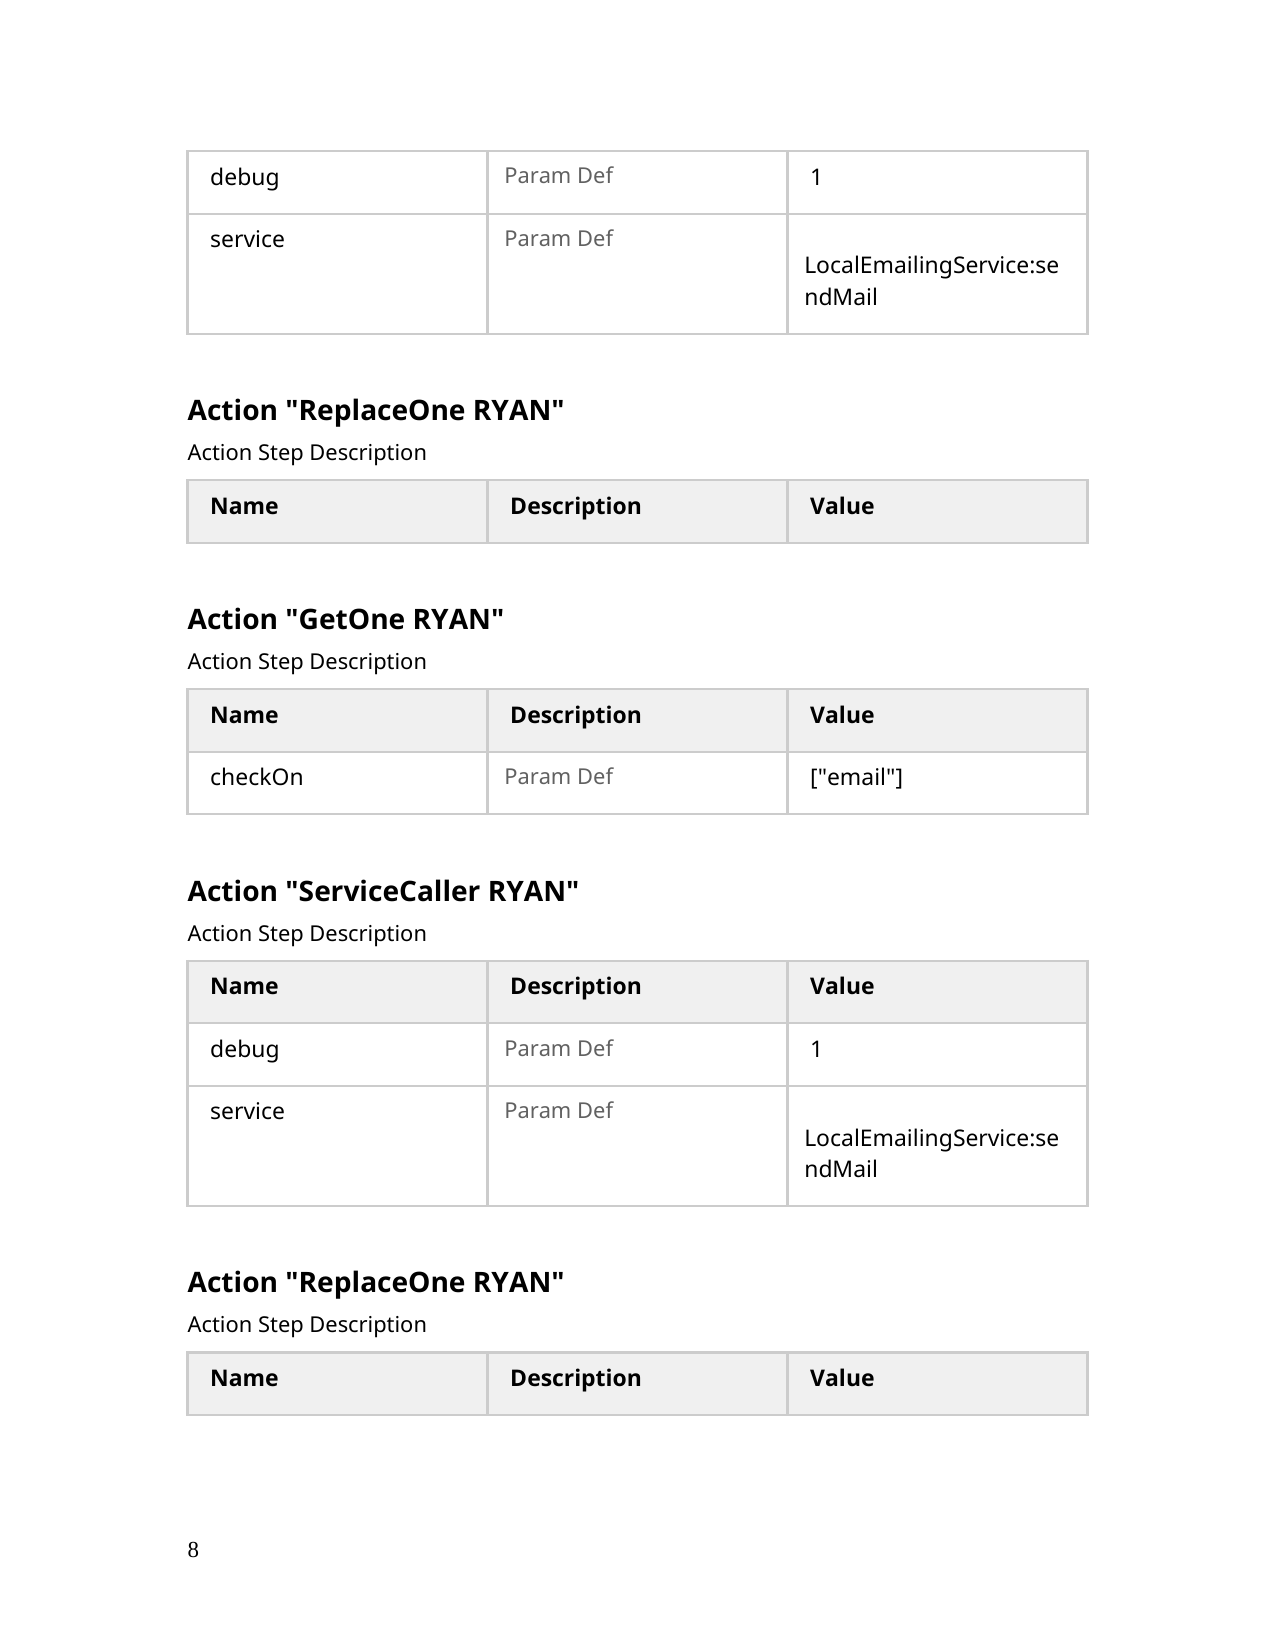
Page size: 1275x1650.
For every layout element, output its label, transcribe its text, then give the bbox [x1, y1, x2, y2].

table_cell service [189, 215, 486, 333]
table_cell debug [189, 1024, 486, 1085]
text Action Step Description [187, 437, 1087, 467]
table_header Name [189, 1354, 486, 1414]
table_cell 1 [789, 1024, 1086, 1085]
subtitle Action "ReplaceOne RYAN" [187, 390, 1087, 428]
table_header Value [789, 962, 1086, 1022]
table_cell Param Def [489, 215, 786, 333]
table_header Name [189, 690, 486, 751]
table_header Name [189, 962, 486, 1022]
table_header Value [789, 481, 1086, 542]
subtitle Action "ReplaceOne RYAN" [187, 1262, 1087, 1301]
table_header Description [489, 962, 786, 1022]
table_header Description [489, 1354, 786, 1414]
table_cell Param Def [489, 1087, 786, 1205]
table_cell LocalEmailingService:sendMail [789, 215, 1086, 333]
text Action Step Description [187, 917, 1087, 947]
table_cell 1 [789, 152, 1086, 212]
text Action Step Description [187, 646, 1087, 676]
table_cell Param Def [489, 753, 786, 813]
table_cell ["email"] [789, 753, 1086, 813]
table_cell service [189, 1087, 486, 1205]
table_header Description [489, 481, 786, 542]
table_header Name [189, 481, 486, 542]
table_cell debug [189, 152, 486, 212]
table_header Value [789, 1354, 1086, 1414]
table_cell LocalEmailingService:sendMail [789, 1087, 1086, 1205]
table_header Value [789, 690, 1086, 751]
table_cell Param Def [489, 152, 786, 212]
table_cell checkOn [189, 753, 486, 813]
subtitle Action "GetOne RYAN" [187, 599, 1087, 638]
table_cell Param Def [489, 1024, 786, 1085]
subtitle Action "ServiceCaller RYAN" [187, 871, 1087, 909]
text Action Step Description [187, 1309, 1087, 1339]
table_header Description [489, 690, 786, 751]
